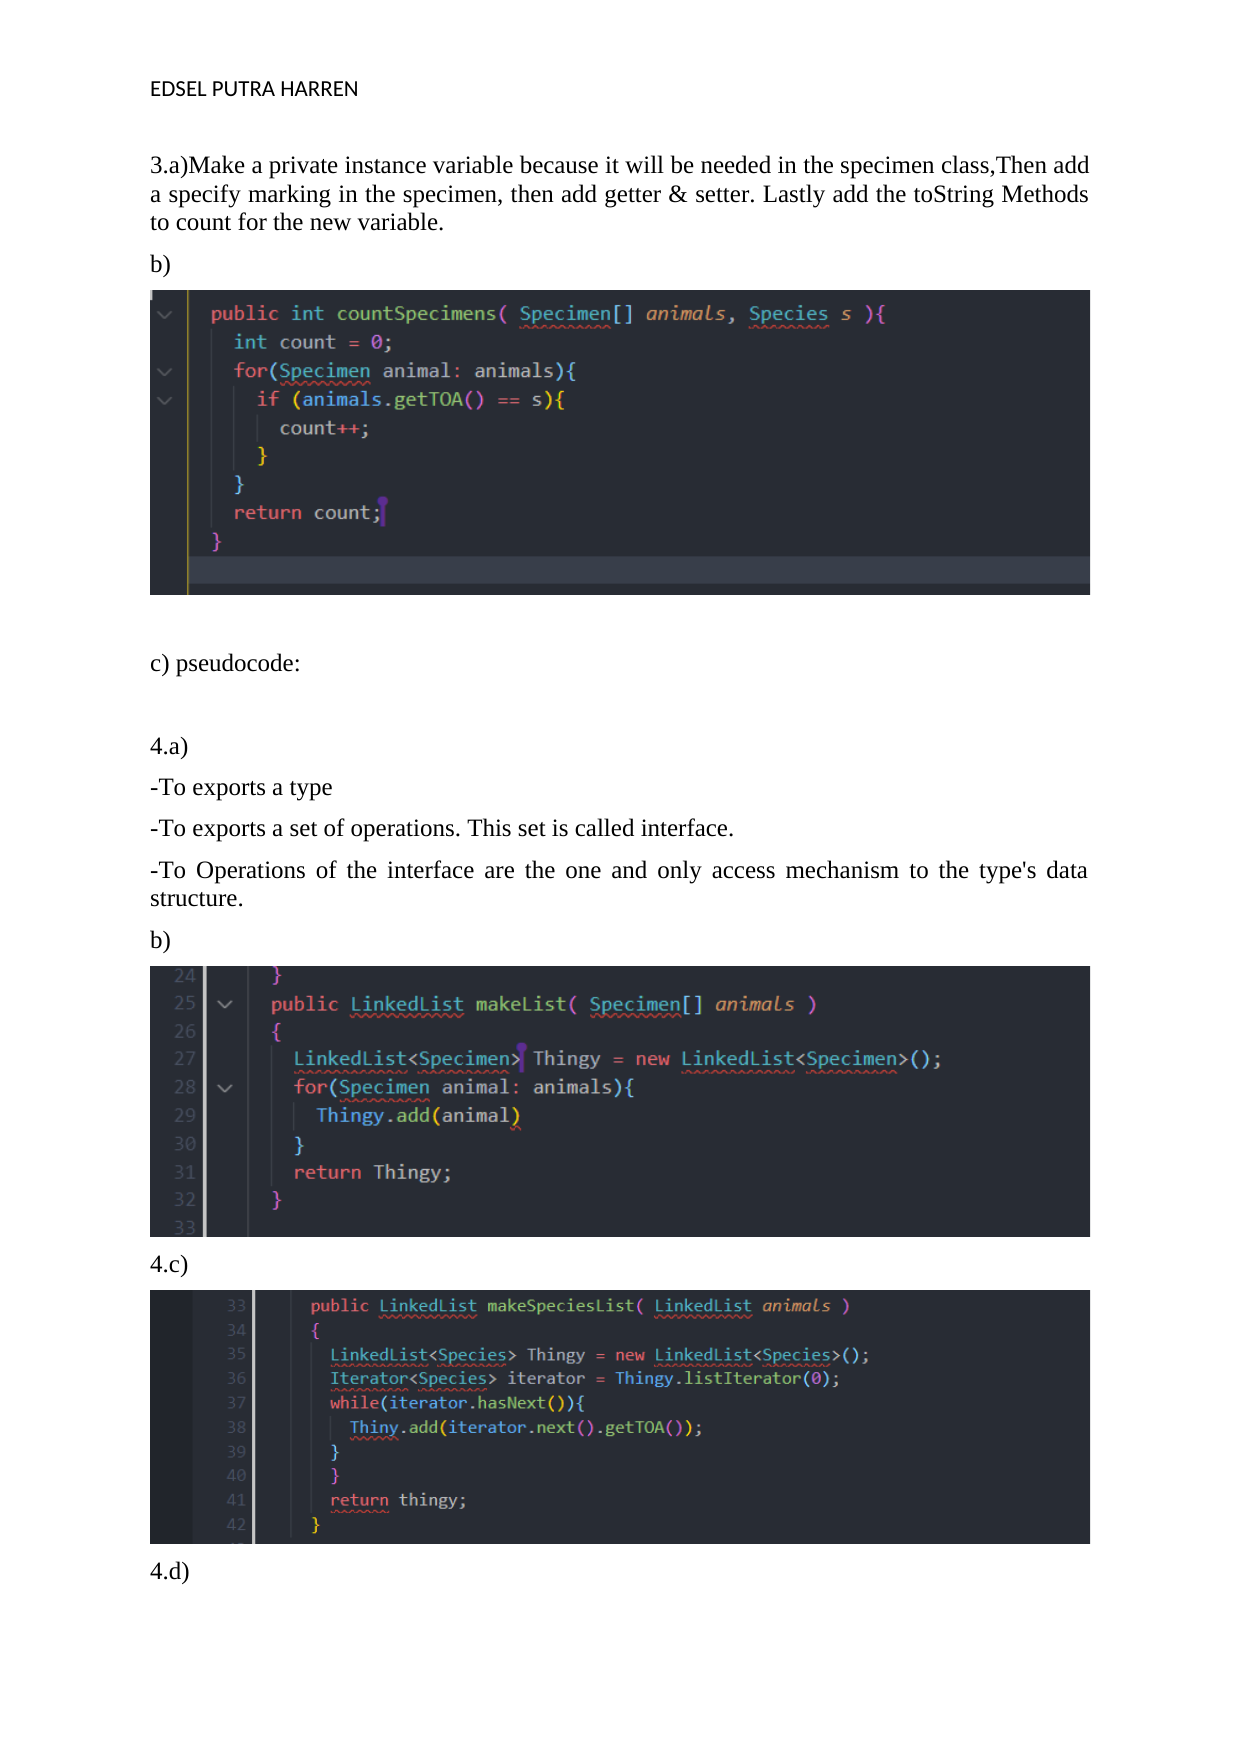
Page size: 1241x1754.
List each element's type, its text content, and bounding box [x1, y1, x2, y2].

picture [150, 966, 1091, 1237]
text 4.c) [150, 1249, 1090, 1278]
text 4.a) [150, 731, 1090, 760]
text -To exports a type [150, 772, 1090, 801]
picture [150, 1290, 1091, 1544]
text -To Operations of the interface are the one and only access mechanism to the type's data structure. [150, 855, 1090, 912]
text -To exports a set of operations. This set is called interface. [150, 813, 1090, 842]
picture [150, 290, 1091, 595]
text b) [150, 249, 1090, 277]
text b) [150, 925, 1090, 953]
text 4.d) [150, 1556, 1090, 1585]
text c) pseudocode: [150, 648, 1090, 677]
text 3.a)Make a private instance variable because it will be needed in the specimen class,Then add a specify marking in the specimen, then add getter & setter. Lastly add the toString Methods to count for the new variable. [150, 150, 1090, 236]
